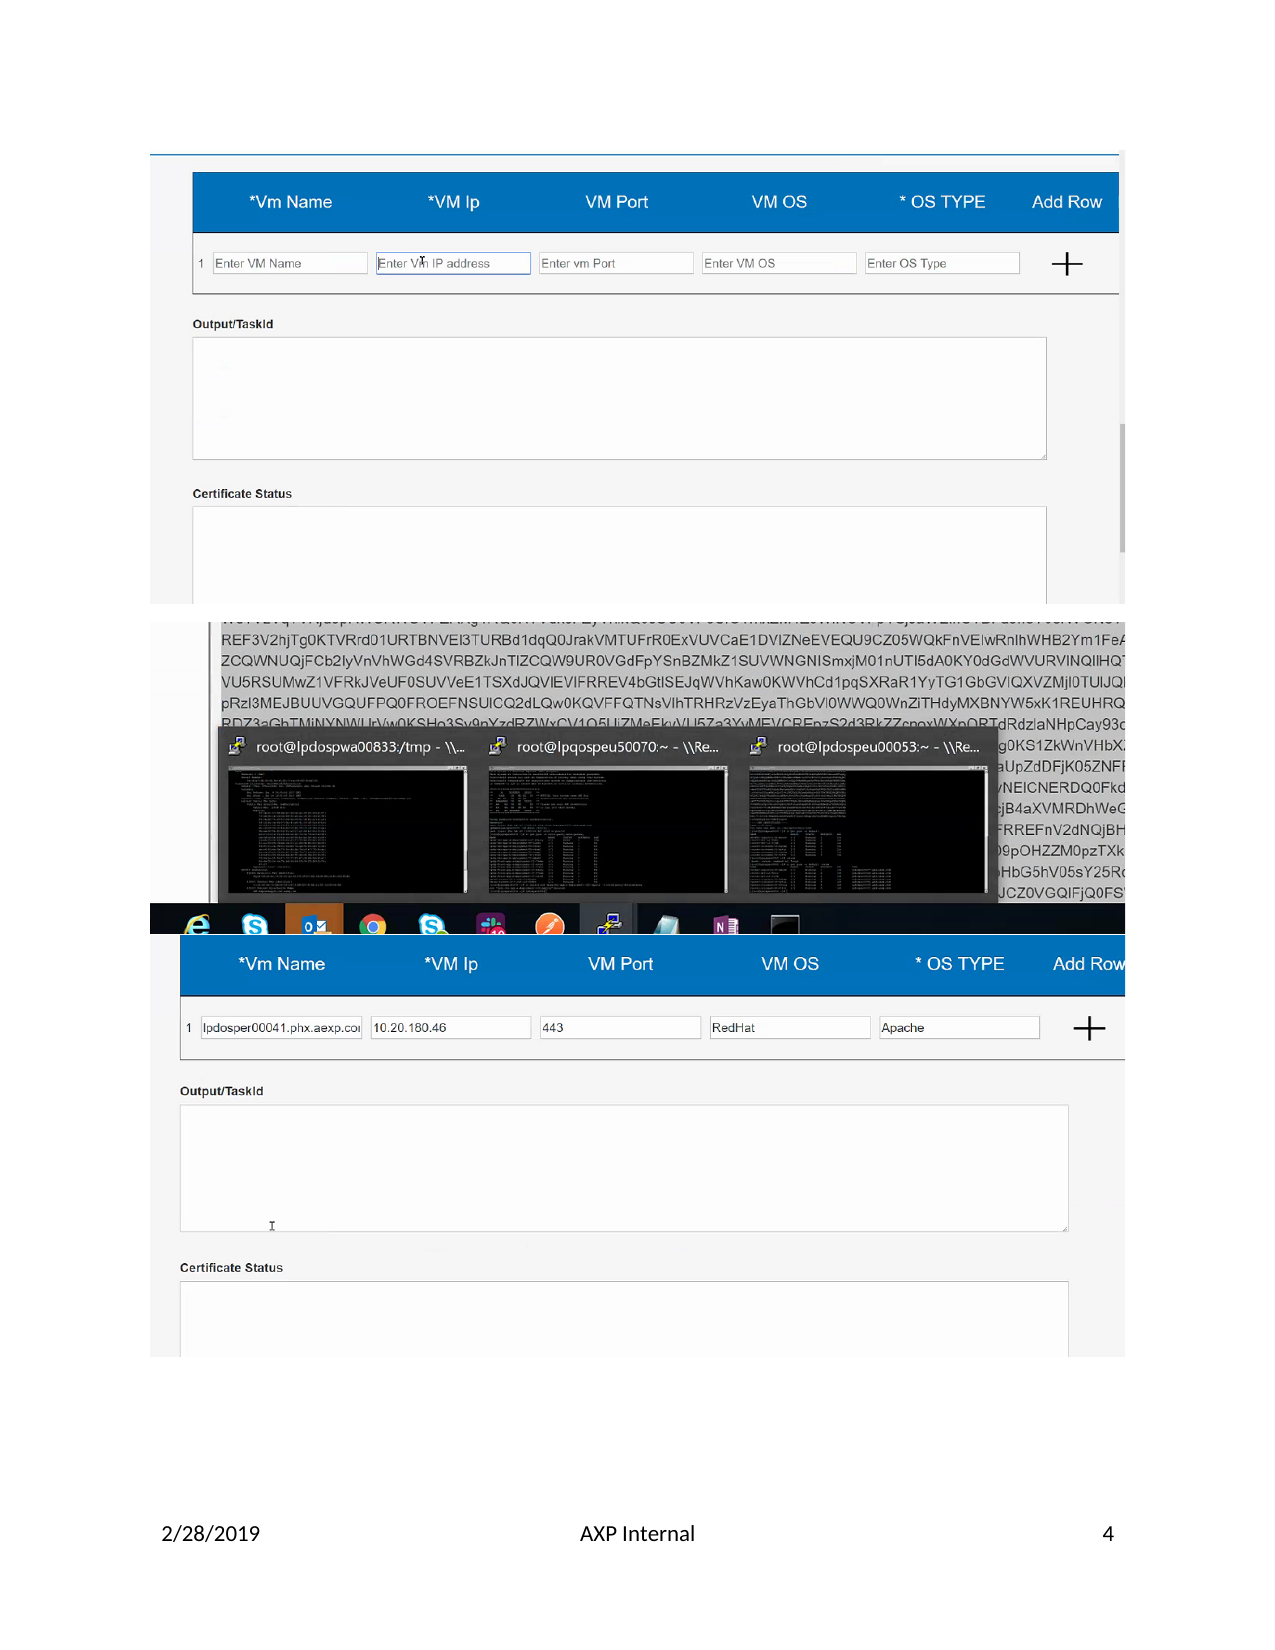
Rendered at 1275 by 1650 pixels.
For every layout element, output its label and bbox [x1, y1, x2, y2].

picture [150, 622, 1125, 934]
picture [150, 935, 1125, 1357]
picture [150, 150, 1125, 604]
